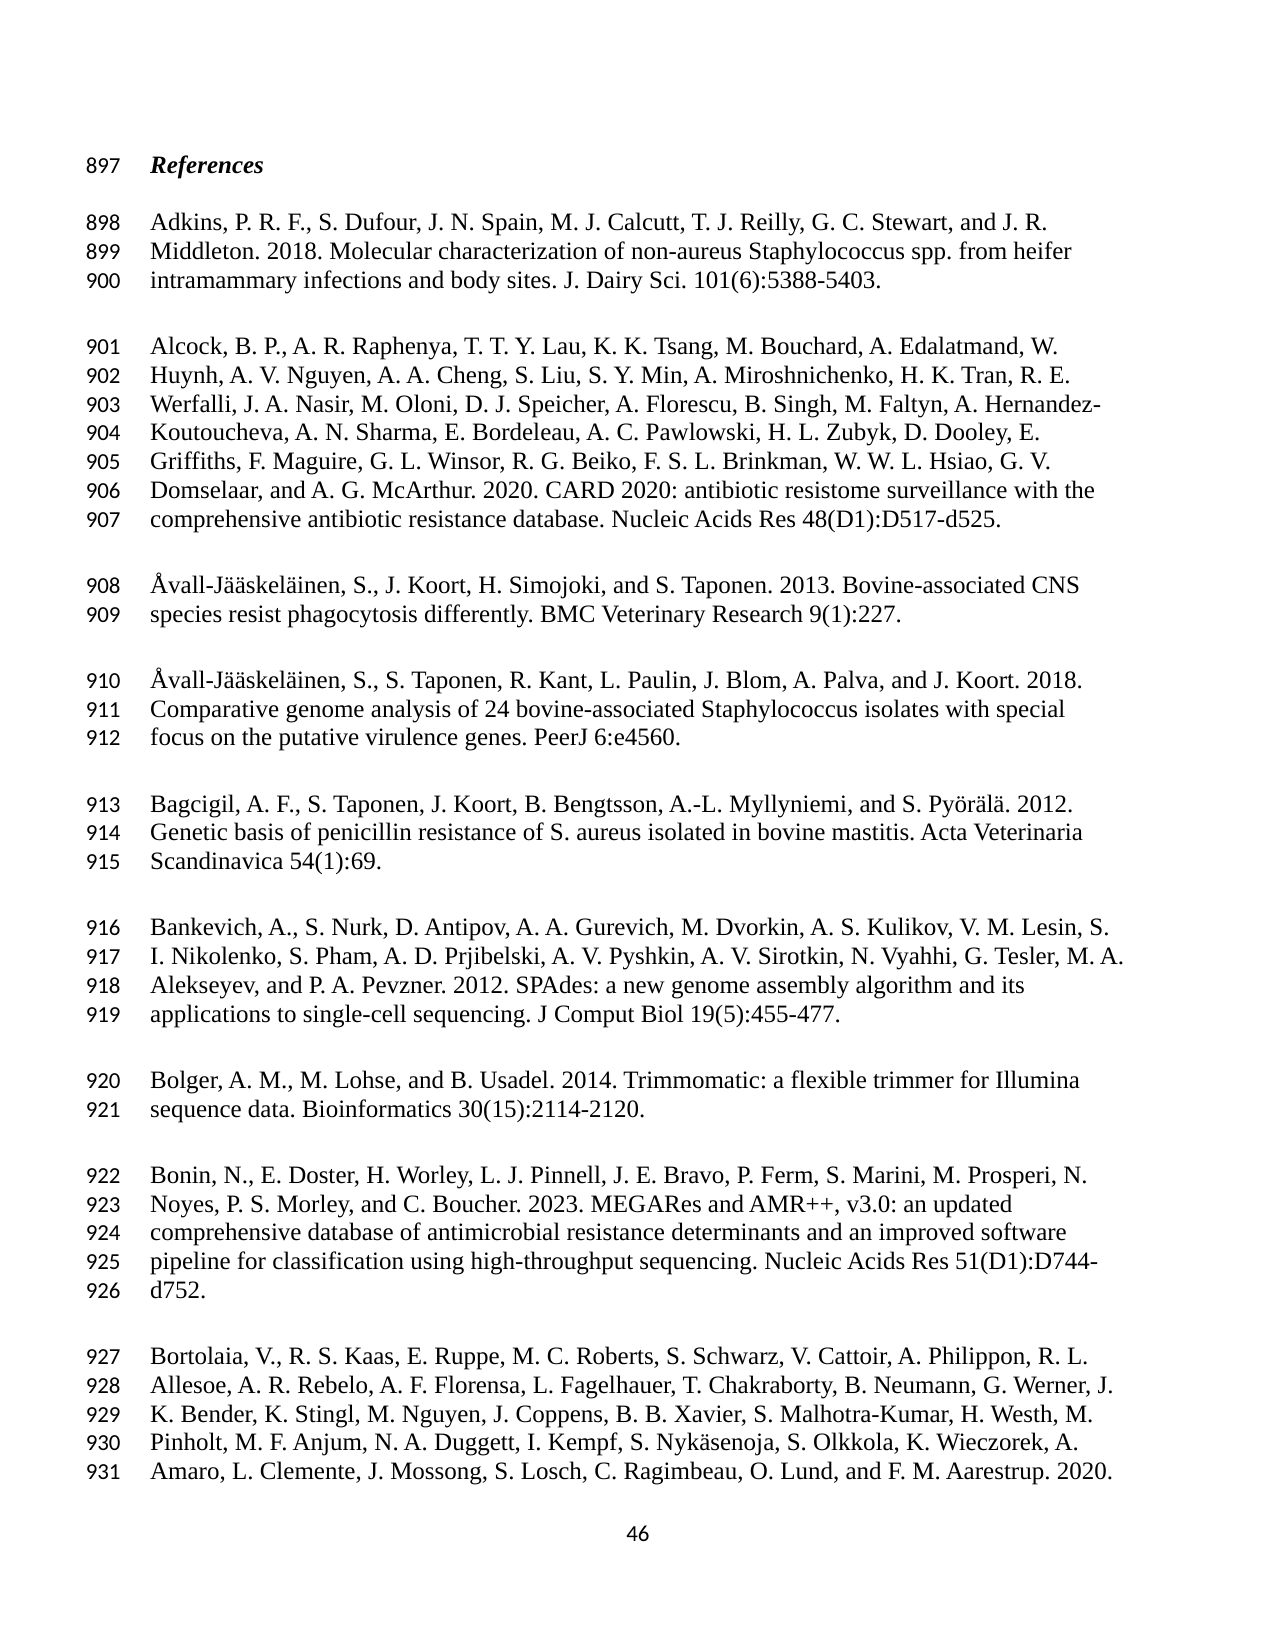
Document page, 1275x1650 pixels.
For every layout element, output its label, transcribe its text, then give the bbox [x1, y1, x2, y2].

text Åvall-Jääskeläinen, S., S. Taponen, R. Kant, L. Paulin, J. Blom, A. Palva, and J. Koort. 2018. Comparative genome analysis of 24 bovine-associated Staphylococcus isolates with special focus on the putative virulence genes. PeerJ 6:e4560. [150, 665, 1125, 751]
text Åvall-Jääskeläinen, S., J. Koort, H. Simojoki, and S. Taponen. 2013. Bovine-associated CNS species resist phagocytosis differently. BMC Veterinary Research 9(1):227. [150, 570, 1125, 627]
text Bolger, A. M., M. Lohse, and B. Usadel. 2014. Trimmomatic: a flexible trimmer for Illumina sequence data. Bioinformatics 30(15):2114-2120. [150, 1065, 1125, 1122]
text Adkins, P. R. F., S. Dufour, J. N. Spain, M. J. Calcutt, T. J. Reilly, G. C. Stewart, and J. R. Middleton. 2018. Molecular characterization of non-aureus Staphylococcus spp. from heifer intramammary infections and body sites. J. Dairy Sci. 101(6):5388-5403. [150, 207, 1125, 294]
text Bankevich, A., S. Nurk, D. Antipov, A. A. Gurevich, M. Dvorkin, A. S. Kulikov, V. M. Lesin, S. I. Nikolenko, S. Pham, A. D. Prjibelski, A. V. Pyshkin, A. V. Sirotkin, N. Vyahhi, G. Tesler, M. A. Alekseyev, and P. A. Pevzner. 2012. SPAdes: a new genome assembly algorithm and its applications to single-cell sequencing. J Comput Biol 19(5):455-477. [150, 912, 1125, 1027]
text Alcock, B. P., A. R. Raphenya, T. T. Y. Lau, K. K. Tsang, M. Bouchard, A. Edalatmand, W. Huynh, A. V. Nguyen, A. A. Cheng, S. Liu, S. Y. Min, A. Miroshnichenko, H. K. Tran, R. E. Werfalli, J. A. Nasir, M. Oloni, D. J. Speicher, A. Florescu, B. Singh, M. Faltyn, A. Hernandez-Koutoucheva, A. N. Sharma, E. Bordeleau, A. C. Pawlowski, H. L. Zubyk, D. Dooley, E. Griffiths, F. Maguire, G. L. Winsor, R. G. Beiko, F. S. L. Brinkman, W. W. L. Hsiao, G. V. Domselaar, and A. G. McArthur. 2020. CARD 2020: antibiotic resistome surveillance with the comprehensive antibiotic resistance database. Nucleic Acids Res 48(D1):D517-d525. [150, 331, 1125, 532]
text Bonin, N., E. Doster, H. Worley, L. J. Pinnell, J. E. Bravo, P. Ferm, S. Marini, M. Prosperi, N. Noyes, P. S. Morley, and C. Boucher. 2023. MEGARes and AMR++, v3.0: an updated comprehensive database of antimicrobial resistance determinants and an improved software pipeline for classification using high-throughput sequencing. Nucleic Acids Res 51(D1):D744-d752. [150, 1160, 1125, 1304]
text References [150, 150, 1125, 179]
text Bagcigil, A. F., S. Taponen, J. Koort, B. Bengtsson, A.-L. Myllyniemi, and S. Pyörälä. 2012. Genetic basis of penicillin resistance of S. aureus isolated in bovine mastitis. Acta Veterinaria Scandinavica 54(1):69. [150, 789, 1125, 875]
